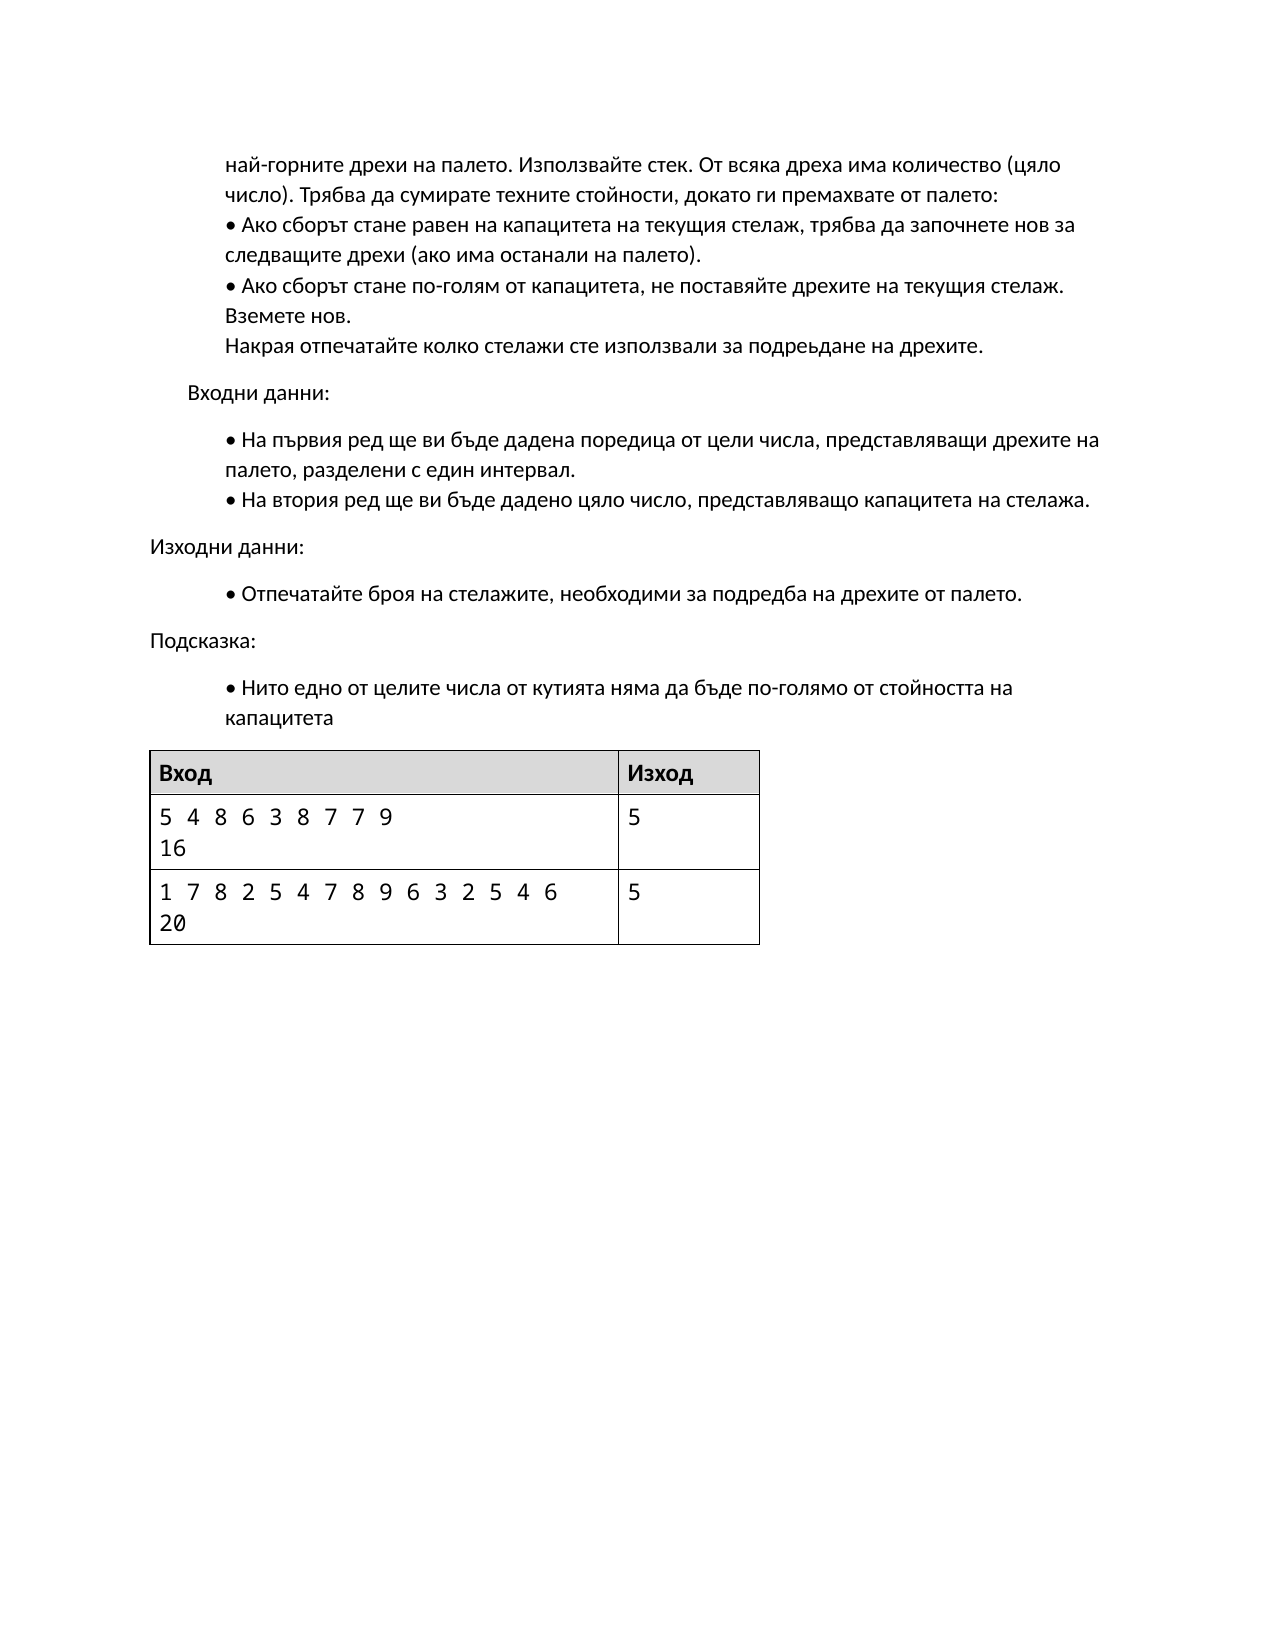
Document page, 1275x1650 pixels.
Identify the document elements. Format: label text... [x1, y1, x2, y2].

list • Отпечатайте броя на стелажите, необходими за подредба на дрехите от палето. [225, 579, 1125, 607]
text Изходни данни: [150, 532, 1125, 560]
text Подсказка: [150, 626, 1125, 654]
table_cell 1 7 8 2 5 4 7 8 9 6 3 2 5 4 6 20 [151, 870, 618, 944]
table_cell 5 [619, 870, 759, 944]
list • На първия ред ще ви бъде дадена поредица от цели числа, представляващи дрехите на палето, разделени с един интервал. [225, 425, 1125, 483]
table_header Вход [151, 751, 618, 793]
list • Ако сборът стане по-голям от капацитета, не поставяйте дрехите на текущия стелаж. Вземете нов. [225, 271, 1125, 329]
table_cell 5 4 8 6 3 8 7 7 9 16 [151, 795, 618, 869]
text Входни данни: [187, 378, 1125, 406]
list • Нито едно от целите числа от кутията няма да бъде по-голямо от стойността на капацитета [225, 673, 1125, 731]
table_header Изход [619, 751, 759, 793]
list • Ако сборът стане равен на капацитета на текущия стелаж, трябва да започнете нов за следващите дрехи (ако има останали на палето). [225, 210, 1125, 269]
list • На втория ред ще ви бъде дадено цяло число, представляващо капацитета на стелажа. [225, 485, 1125, 513]
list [187, 150, 1125, 208]
table_cell 5 [619, 795, 759, 869]
list Накрая отпечатайте колко стелажи сте използвали за подреьдане на дрехите. [225, 331, 1125, 359]
